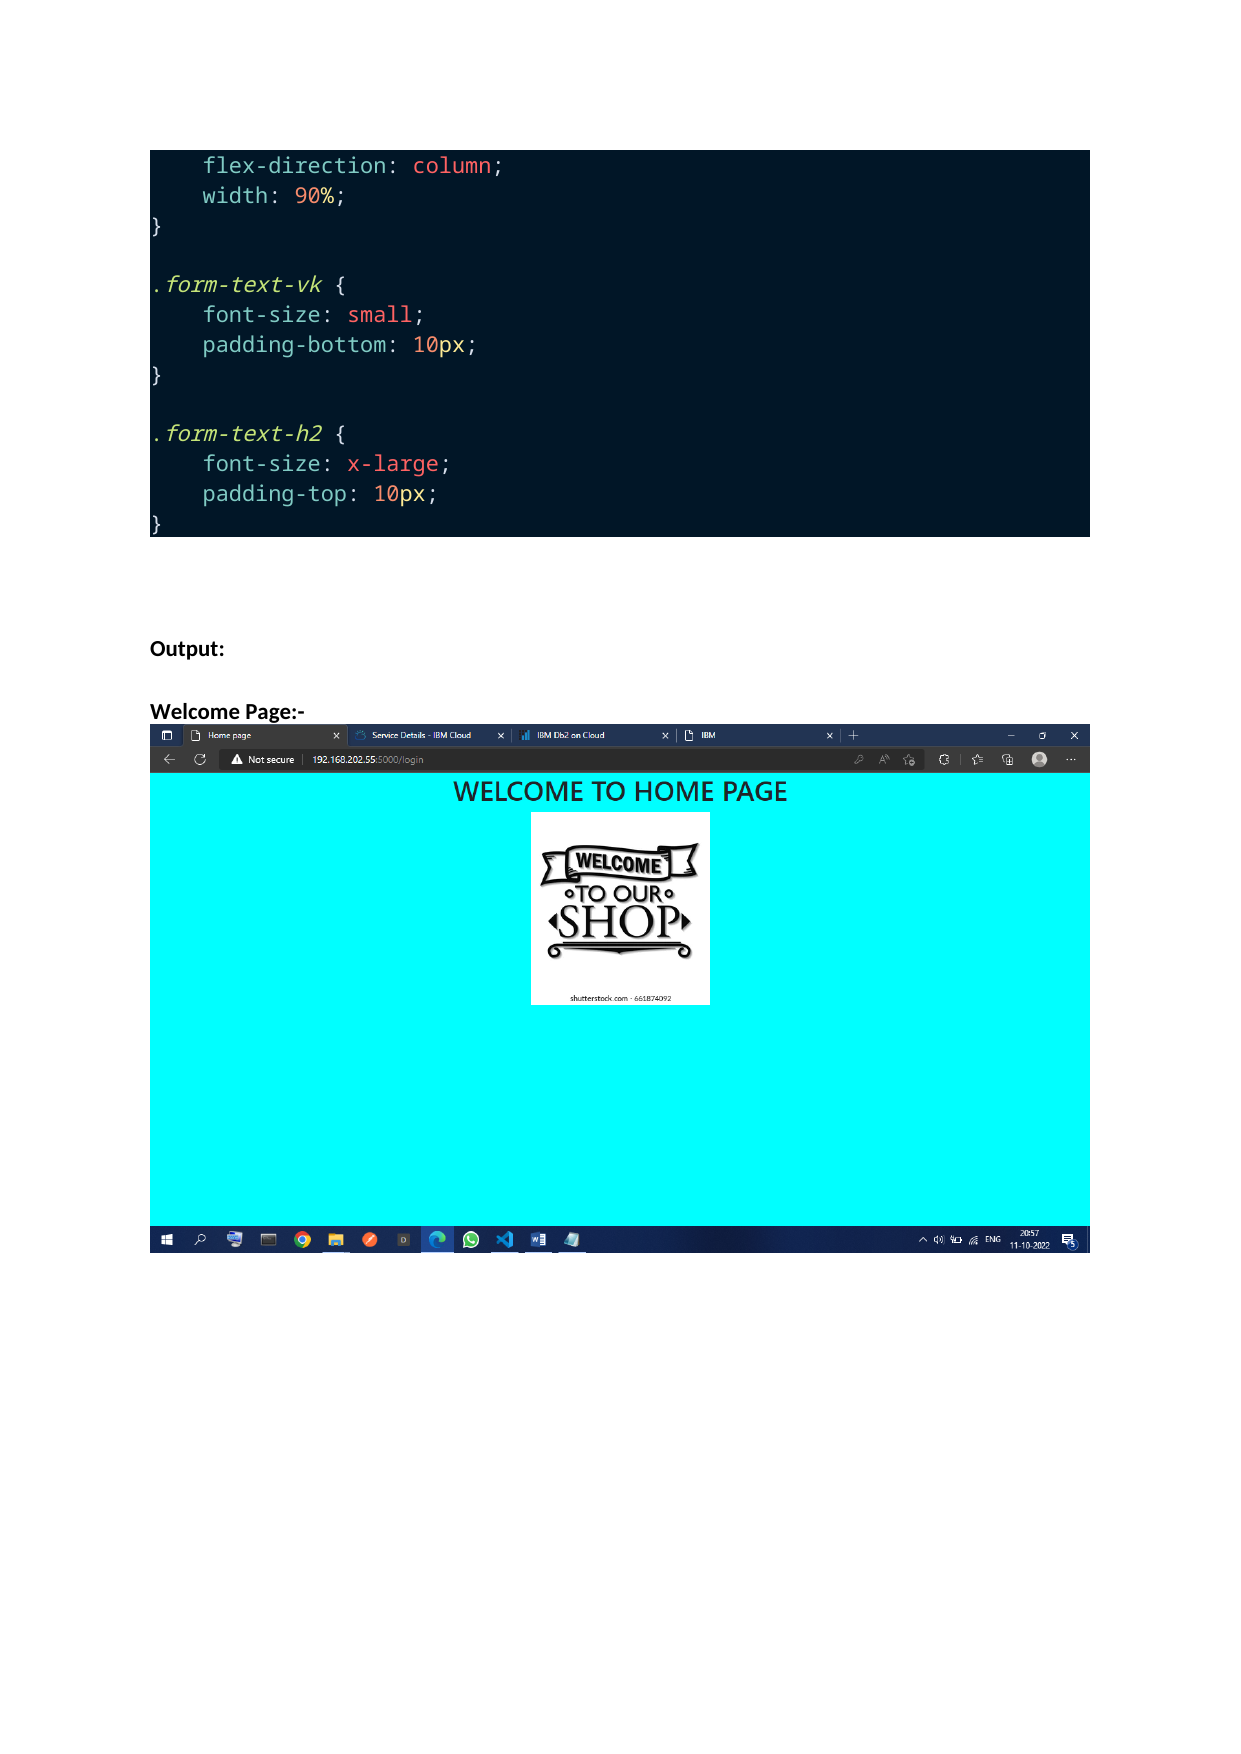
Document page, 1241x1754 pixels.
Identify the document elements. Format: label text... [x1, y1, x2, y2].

text padding-top: 10px; [150, 478, 1090, 507]
list Output: [150, 631, 1090, 662]
text .form-text-h2 { [150, 418, 1090, 448]
text .form-text-vk { [150, 269, 1090, 299]
text flex-direction: column; [150, 150, 1090, 180]
picture [150, 724, 1090, 1253]
text } [150, 209, 1090, 239]
text } [150, 507, 1090, 537]
text padding-bottom: 10px; [150, 329, 1090, 358]
text font-size: small; [150, 299, 1090, 329]
list Welcome Page:- [150, 693, 1090, 724]
text font-size: x-large; [150, 448, 1090, 478]
text } [150, 358, 1090, 388]
text width: 90%; [150, 180, 1090, 209]
